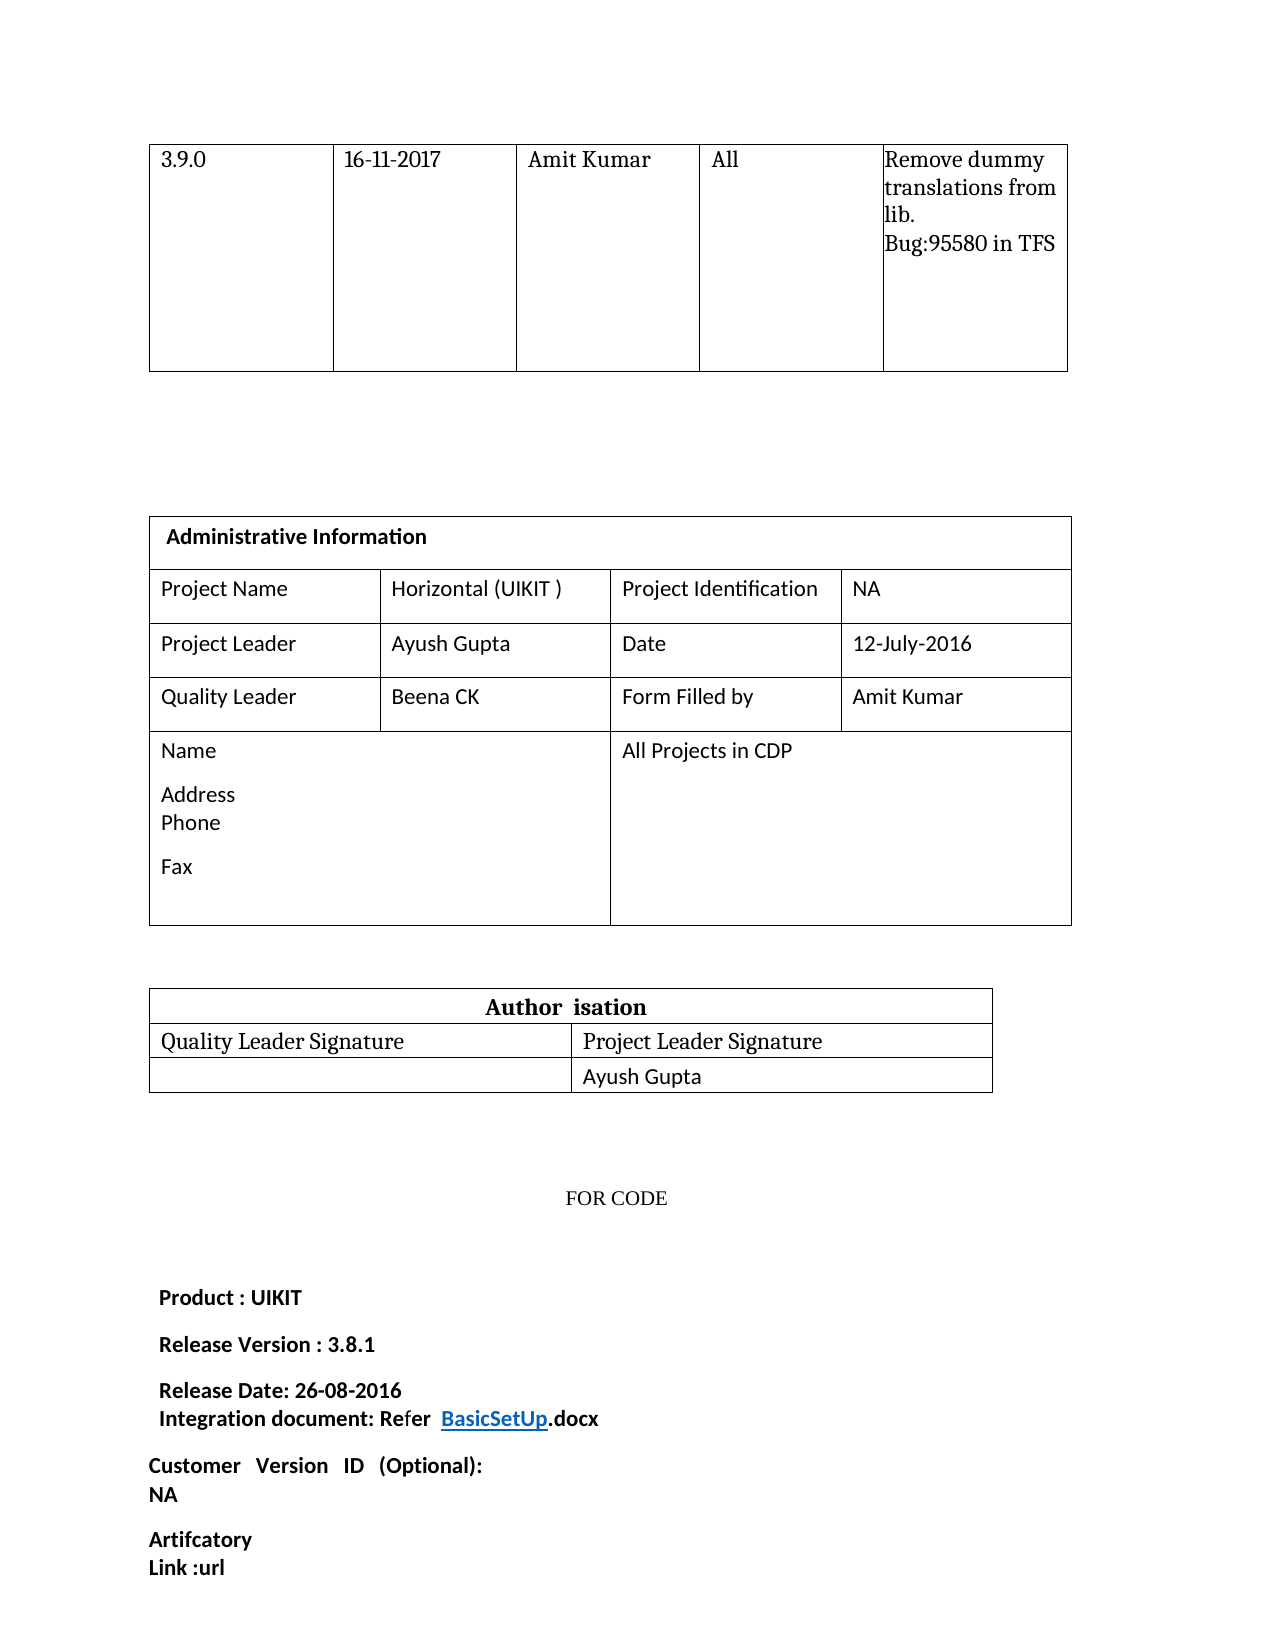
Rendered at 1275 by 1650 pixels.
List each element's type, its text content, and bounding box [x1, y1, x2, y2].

table_cell 12-July-2016 [842, 624, 1071, 677]
table_header Administrative Information [150, 517, 1071, 569]
table_cell Quality Leader [150, 678, 380, 731]
text Product : UIKIT [159, 1283, 1096, 1311]
text Customer Version ID (Optional): NA [148, 1452, 482, 1508]
text Release Date: 26-08-2016 [159, 1376, 1096, 1404]
table_cell Ayush Gupta [572, 1058, 992, 1092]
table_cell Project Leader [150, 624, 380, 677]
table_cell 3.9.0 [150, 145, 333, 371]
table_cell Name Address Phone Fax [150, 732, 610, 925]
table_cell Amit Kumar [517, 145, 699, 371]
table_cell Quality Leader Signature [150, 1024, 571, 1057]
table_cell Beena CK [381, 678, 610, 731]
table_cell All Projects in CDP [611, 732, 1071, 925]
table_cell Project Name [150, 570, 380, 623]
table_cell Date [611, 624, 841, 677]
table_header Author isation [150, 989, 992, 1022]
table_cell Project Leader Signature [572, 1024, 992, 1057]
table_cell Remove dummy translations from lib. Bug:95580 in TFS [884, 145, 1067, 371]
text Release Version : 3.8.1 [159, 1330, 1096, 1358]
table_cell Horizontal (UIKIT ) [381, 570, 610, 623]
table_cell NA [842, 570, 1071, 623]
table_cell [150, 1058, 571, 1092]
table_cell All [700, 145, 883, 371]
table_cell Ayush Gupta [381, 624, 610, 677]
text Artifcatory Link :url [148, 1525, 333, 1581]
table_cell Project Identification [611, 570, 841, 623]
table_cell 16-11-2017 [334, 145, 516, 371]
text Integration document: Refer BasicSetUp.docx [159, 1404, 1096, 1432]
table_cell Form Filled by [611, 678, 841, 731]
table_cell Amit Kumar [842, 678, 1071, 731]
text FOR CODE [137, 1189, 1096, 1210]
